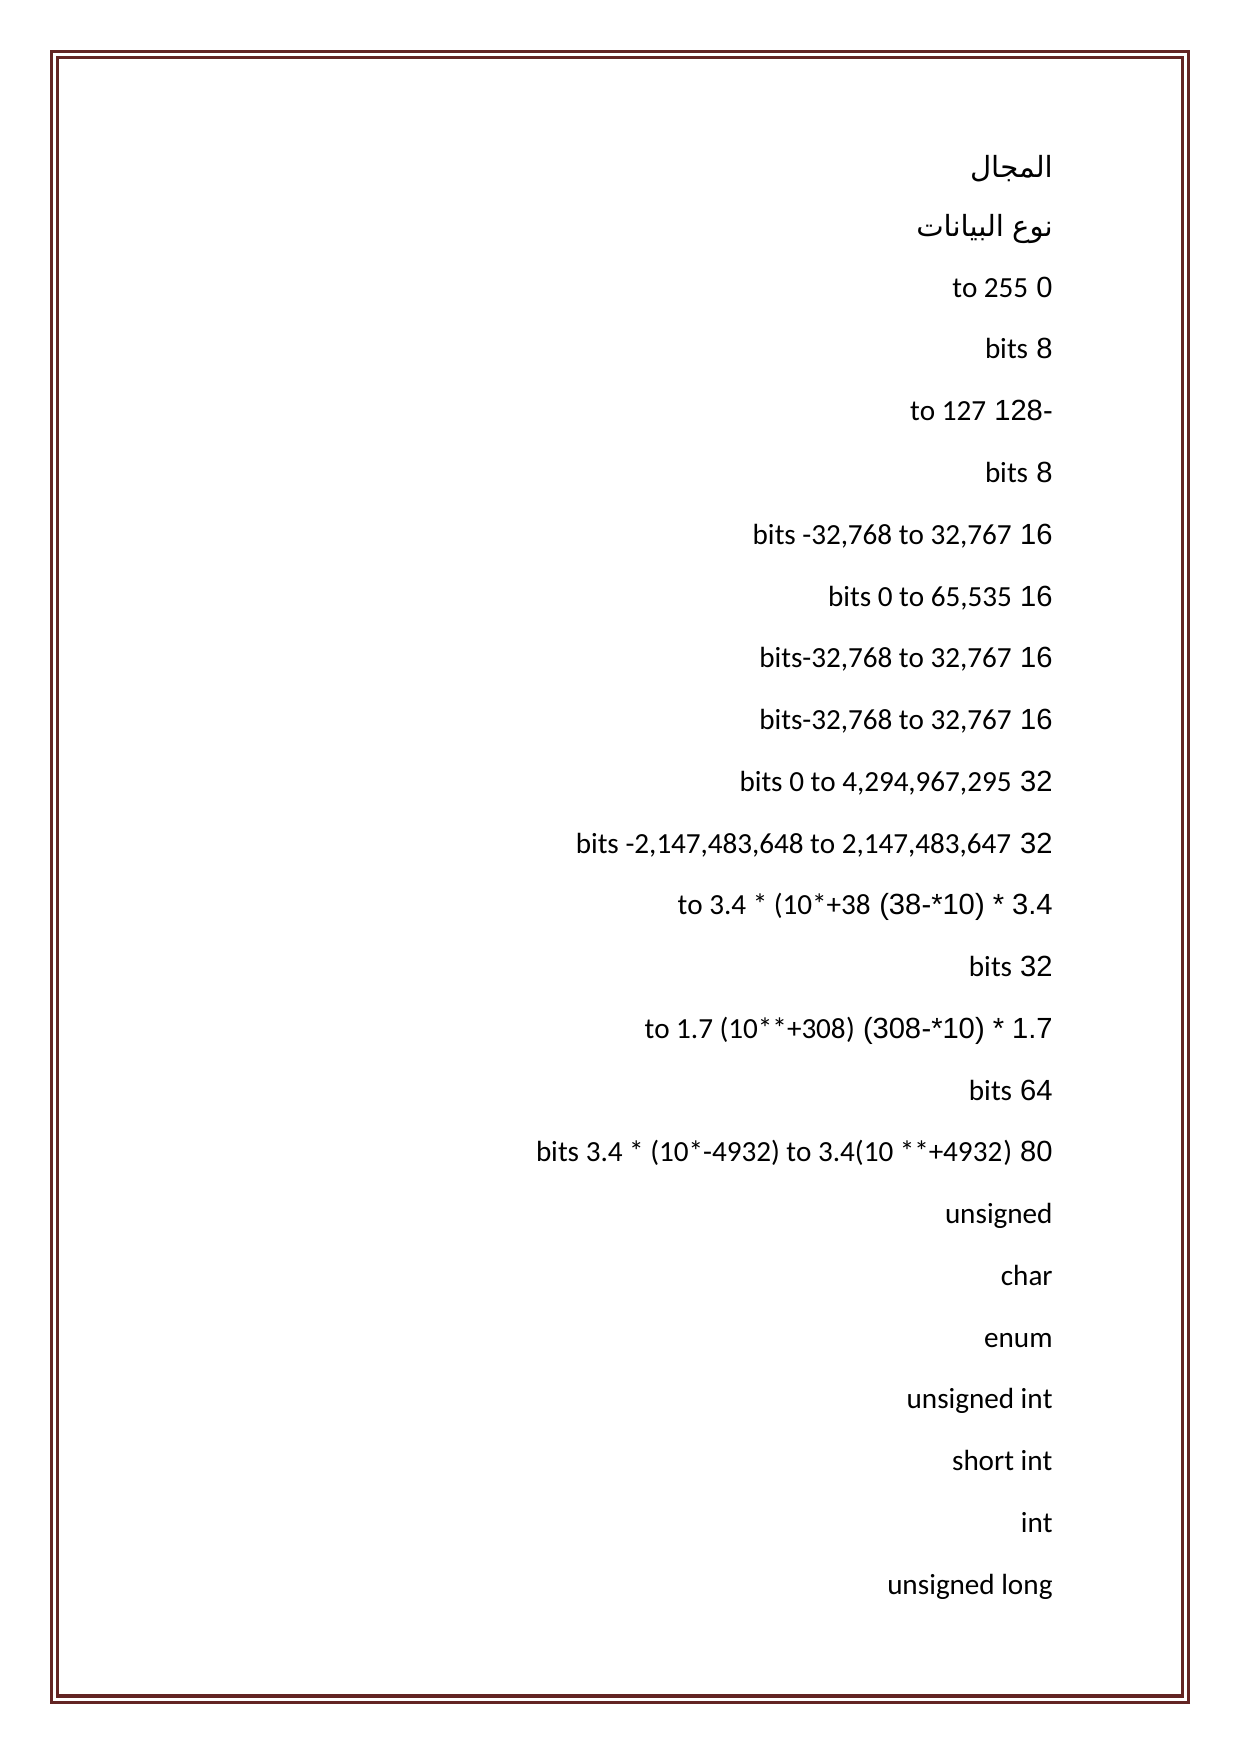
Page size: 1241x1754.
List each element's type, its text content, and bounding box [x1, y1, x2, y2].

text 1.7 * (10*-308) to 1.7 (10**+308) [187, 1010, 1053, 1046]
text 16 bits-32,768 to 32,767 [187, 701, 1053, 737]
text unsigned long [187, 1566, 1053, 1602]
text 32 bits [187, 948, 1053, 984]
text 3.4 * (10*-38) to 3.4 * (10*+38 [187, 886, 1053, 922]
text char [187, 1257, 1053, 1293]
text 80 bits 3.4 * (10*-4932) to 3.4(10 **+4932) [187, 1133, 1053, 1169]
text 32 bits -2,147,483,648 to 2,147,483,647 [187, 825, 1053, 860]
text 64 bits [187, 1072, 1053, 1107]
text 16 bits -32,768 to 32,767 [187, 516, 1053, 551]
text المجال [187, 150, 1053, 183]
text enum [187, 1319, 1053, 1354]
text -128 to 127 [187, 392, 1053, 428]
text unsigned [187, 1195, 1053, 1231]
text نوع البيانات [187, 209, 1053, 243]
text 16 bits 0 to 65,535 [187, 578, 1053, 613]
text 8 bits [187, 454, 1053, 490]
text 16 bits-32,768 to 32,767 [187, 639, 1053, 675]
text 8 bits [187, 331, 1053, 366]
text int [187, 1504, 1053, 1540]
text 0 to 255 [187, 269, 1053, 304]
text unsigned int [187, 1381, 1053, 1416]
text 32 bits 0 to 4,294,967,295 [187, 763, 1053, 798]
text short int [187, 1442, 1053, 1478]
